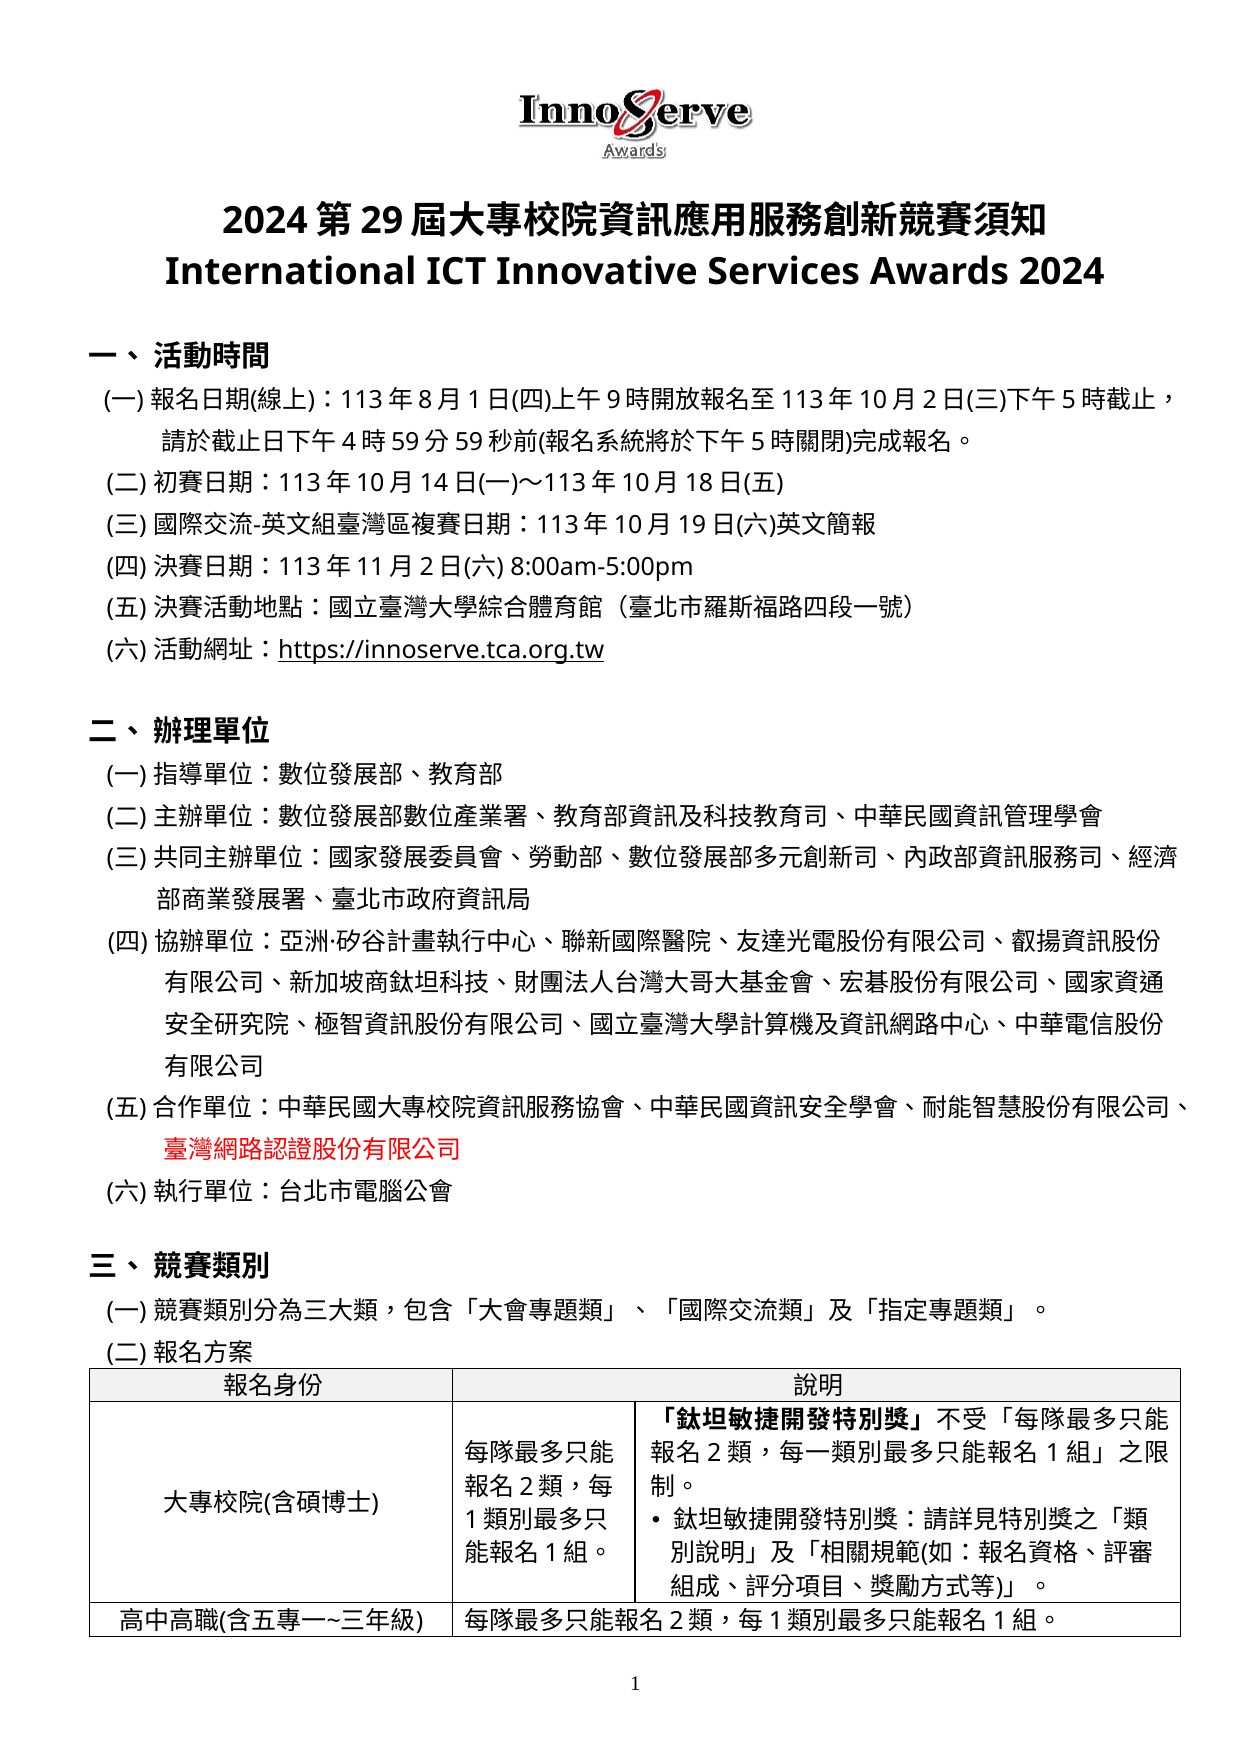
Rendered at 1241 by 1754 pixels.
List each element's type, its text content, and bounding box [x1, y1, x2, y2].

list 報名日期(線上)：113年8月1日(四)上午9時開放報名至113年10月2日(三)下午5時截止，請於截止日下午4時59分59秒前(報名系統將於下午5時關閉)完成報名。 [103, 375, 1181, 458]
list 辦理單位 [89, 708, 1181, 750]
list 協辦單位：亞洲·矽谷計畫執行中心、聯新國際醫院、友達光電股份有限公司、叡揚資訊股份有限公司、新加坡商鈦坦科技、財團法人台灣大哥大基金會、宏碁股份有限公司、國家資通安全研究院、極智資訊股份有限公司、國立臺灣大學計算機及資訊網路中心、中華電信股份有限公司 [108, 917, 1181, 1083]
list 執行單位：台北市電腦公會 [106, 1167, 1181, 1208]
list 國際交流-英文組臺灣區複賽日期：113年10月19日(六)英文簡報 [106, 500, 1181, 542]
list 決賽日期：113年11月2日(六) 8:00am-5:00pm [106, 542, 1181, 583]
list 競賽類別分為三大類，包含「大會專題類」、「國際交流類」及「指定專題類」。 [106, 1285, 1181, 1327]
list 決賽活動地點：國立臺灣大學綜合體育館（臺北市羅斯福路四段一號） [106, 583, 1181, 625]
table_cell 大專校院(含碩博士) [90, 1402, 452, 1602]
table_cell 高中高職(含五專一~三年級) [90, 1603, 452, 1636]
text 2024第29屆大專校院資訊應用服務創新競賽須知 [89, 190, 1181, 244]
table_cell 「鈦坦敏捷開發特別獎」不受「每隊最多只能報名2類，每一類別最多只能報名1組」之限制。 鈦坦敏捷開發特別獎：請詳見特別獎之「類別說明」及「相關規範(如：報名資格、評審組成、評分項目、獎勵方式等)」。 [636, 1402, 1180, 1602]
list 活動時間 [89, 333, 1181, 375]
table_cell 每隊最多只能報名2類，每1類別最多只能報名1組。 [453, 1402, 634, 1602]
list 報名方案 [106, 1327, 1181, 1368]
text International ICT Innovative Services Awards 2024 [89, 244, 1181, 295]
table_header 報名身份 [90, 1369, 452, 1401]
list 活動網址：https://innoserve.tca.org.tw [106, 625, 1181, 667]
list 共同主辦單位：國家發展委員會、勞動部、數位發展部多元創新司、內政部資訊服務司、經濟部商業發展署、臺北市政府資訊局 [106, 833, 1181, 917]
list 合作單位：中華民國大專校院資訊服務協會、中華民國資訊安全學會、耐能智慧股份有限公司、臺灣網路認證股份有限公司 [106, 1083, 1181, 1167]
list 競賽類別 [89, 1243, 1181, 1285]
list 指導單位：數位發展部、教育部 [106, 750, 1181, 792]
table_header 說明 [453, 1369, 1180, 1401]
list 主辦單位：數位發展部數位產業署、教育部資訊及科技教育司、中華民國資訊管理學會 [106, 792, 1181, 833]
list 初賽日期：113年10月14日(一)～113年10月18日(五) [106, 458, 1181, 500]
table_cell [453, 1603, 1180, 1636]
picture [498, 77, 771, 172]
